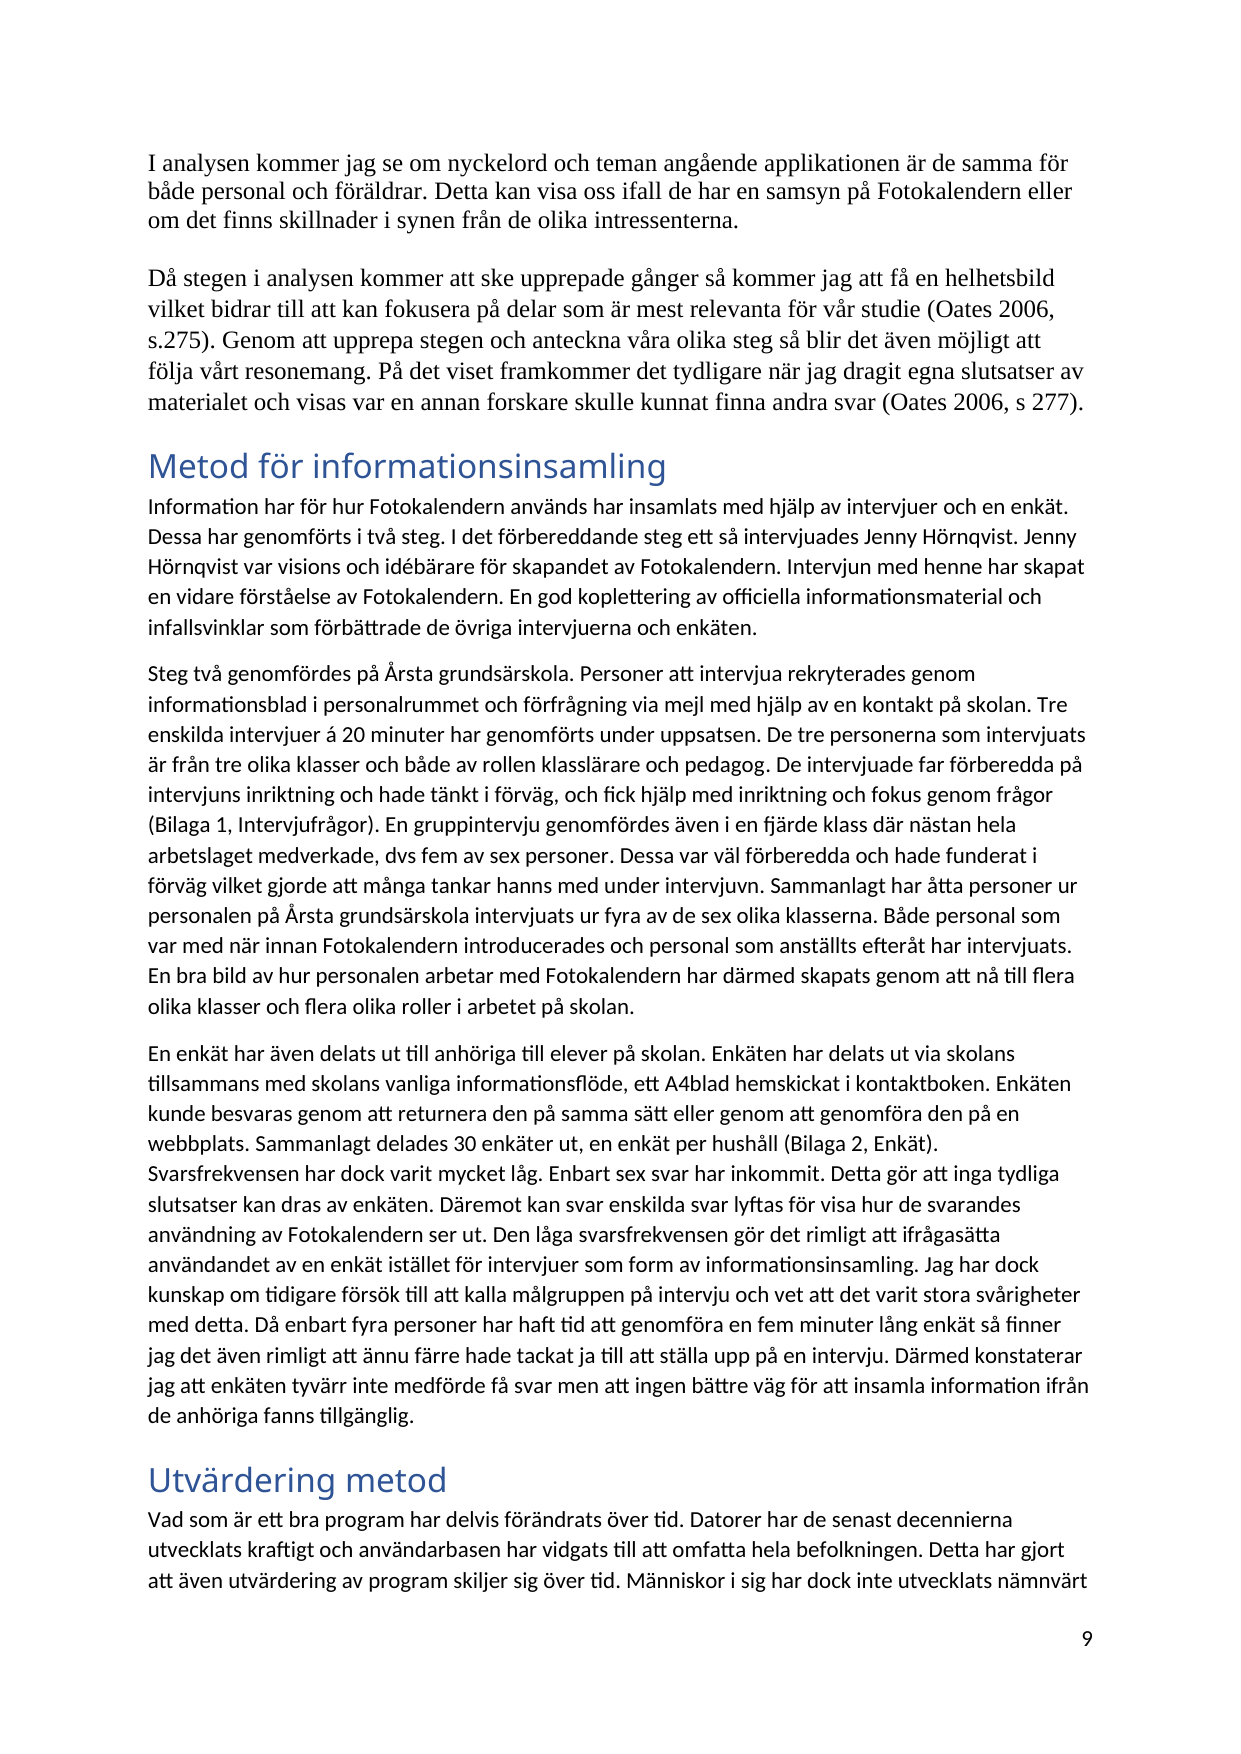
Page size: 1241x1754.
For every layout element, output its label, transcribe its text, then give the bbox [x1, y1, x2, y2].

text Då stegen i analysen kommer att ske upprepade gånger så kommer jag att få en helhetsbild vilket bidrar till att kan fokusera på delar som är mest relevanta för vår studie (Oates 2006, s.275). Genom att upprepa stegen och anteckna våra olika steg så blir det även möjligt att följa vårt resonemang. På det viset framkommer det tydligare när jag dragit egna slutsatser av materialet och visas var en annan forskare skulle kunnat finna andra svar (Oates 2006, s 277). [148, 263, 1093, 416]
subtitle Metod för informationsinsamling [148, 443, 1093, 488]
text Information har för hur Fotokalendern används har insamlats med hjälp av intervjuer och en enkät. Dessa har genomförts i två steg. I det förbereddande steg ett så intervjuades Jenny Hörnqvist. Jenny Hörnqvist var visions och idébärare för skapandet av Fotokalendern. Intervjun med henne har skapat en vidare förståelse av Fotokalendern. En god koplettering av officiella informationsmaterial och infallsvinklar som förbättrade de övriga intervjuerna och enkäten. [148, 492, 1093, 641]
text I analysen kommer jag se om nyckelord och teman angående applikationen är de samma för både personal och föräldrar. Detta kan visa oss ifall de har en samsyn på Fotokalendern eller om det finns skillnader i synen från de olika intressenterna. [148, 148, 1093, 234]
text En enkät har även delats ut till anhöriga till elever på skolan. Enkäten har delats ut via skolans tillsammans med skolans vanliga informationsflöde, ett A4blad hemskickat i kontaktboken. Enkäten kunde besvaras genom att returnera den på samma sätt eller genom att genomföra den på en webbplats. Sammanlagt delades 30 enkäter ut, en enkät per hushåll (Bilaga 2, Enkät). Svarsfrekvensen har dock varit mycket låg. Enbart sex svar har inkommit. Detta gör att inga tydliga slutsatser kan dras av enkäten. Däremot kan svar enskilda svar lyftas för visa hur de svarandes användning av Fotokalendern ser ut. Den låga svarsfrekvensen gör det rimligt att ifrågasätta användandet av en enkät istället för intervjuer som form av informationsinsamling. Jag har dock kunskap om tidigare försök till att kalla målgruppen på intervju och vet att det varit stora svårigheter med detta. Då enbart fyra personer har haft tid att genomföra en fem minuter lång enkät så finner jag det även rimligt att ännu färre hade tackat ja till att ställa upp på en intervju. Därmed konstaterar jag att enkäten tyvärr inte medförde få svar men att ingen bättre väg för att insamla information ifrån de anhöriga fanns tillgänglig. [148, 1039, 1093, 1429]
text Steg två genomfördes på Årsta grundsärskola. Personer att intervjua rekryterades genom informationsblad i personalrummet och förfrågning via mejl med hjälp av en kontakt på skolan. Tre enskilda intervjuer á 20 minuter har genomförts under uppsatsen. De tre personerna som intervjuats är från tre olika klasser och både av rollen klasslärare och pedagog. De intervjuade far förberedda på intervjuns inriktning och hade tänkt i förväg, och fick hjälp med inriktning och fokus genom frågor (Bilaga 1, Intervjufrågor). En gruppintervju genomfördes även i en fjärde klass där nästan hela arbetslaget medverkade, dvs fem av sex personer. Dessa var väl förberedda och hade funderat i förväg vilket gjorde att många tankar hanns med under intervjuvn. Sammanlagt har åtta personer ur personalen på Årsta grundsärskola intervjuats ur fyra av de sex olika klasserna. Både personal som var med när innan Fotokalendern introducerades och personal som anställts efteråt har intervjuats. En bra bild av hur personalen arbetar med Fotokalendern har därmed skapats genom att nå till flera olika klasser och flera olika roller i arbetet på skolan. [148, 659, 1093, 1020]
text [148, 1505, 1093, 1594]
subtitle Utvärdering metod [148, 1456, 1093, 1502]
